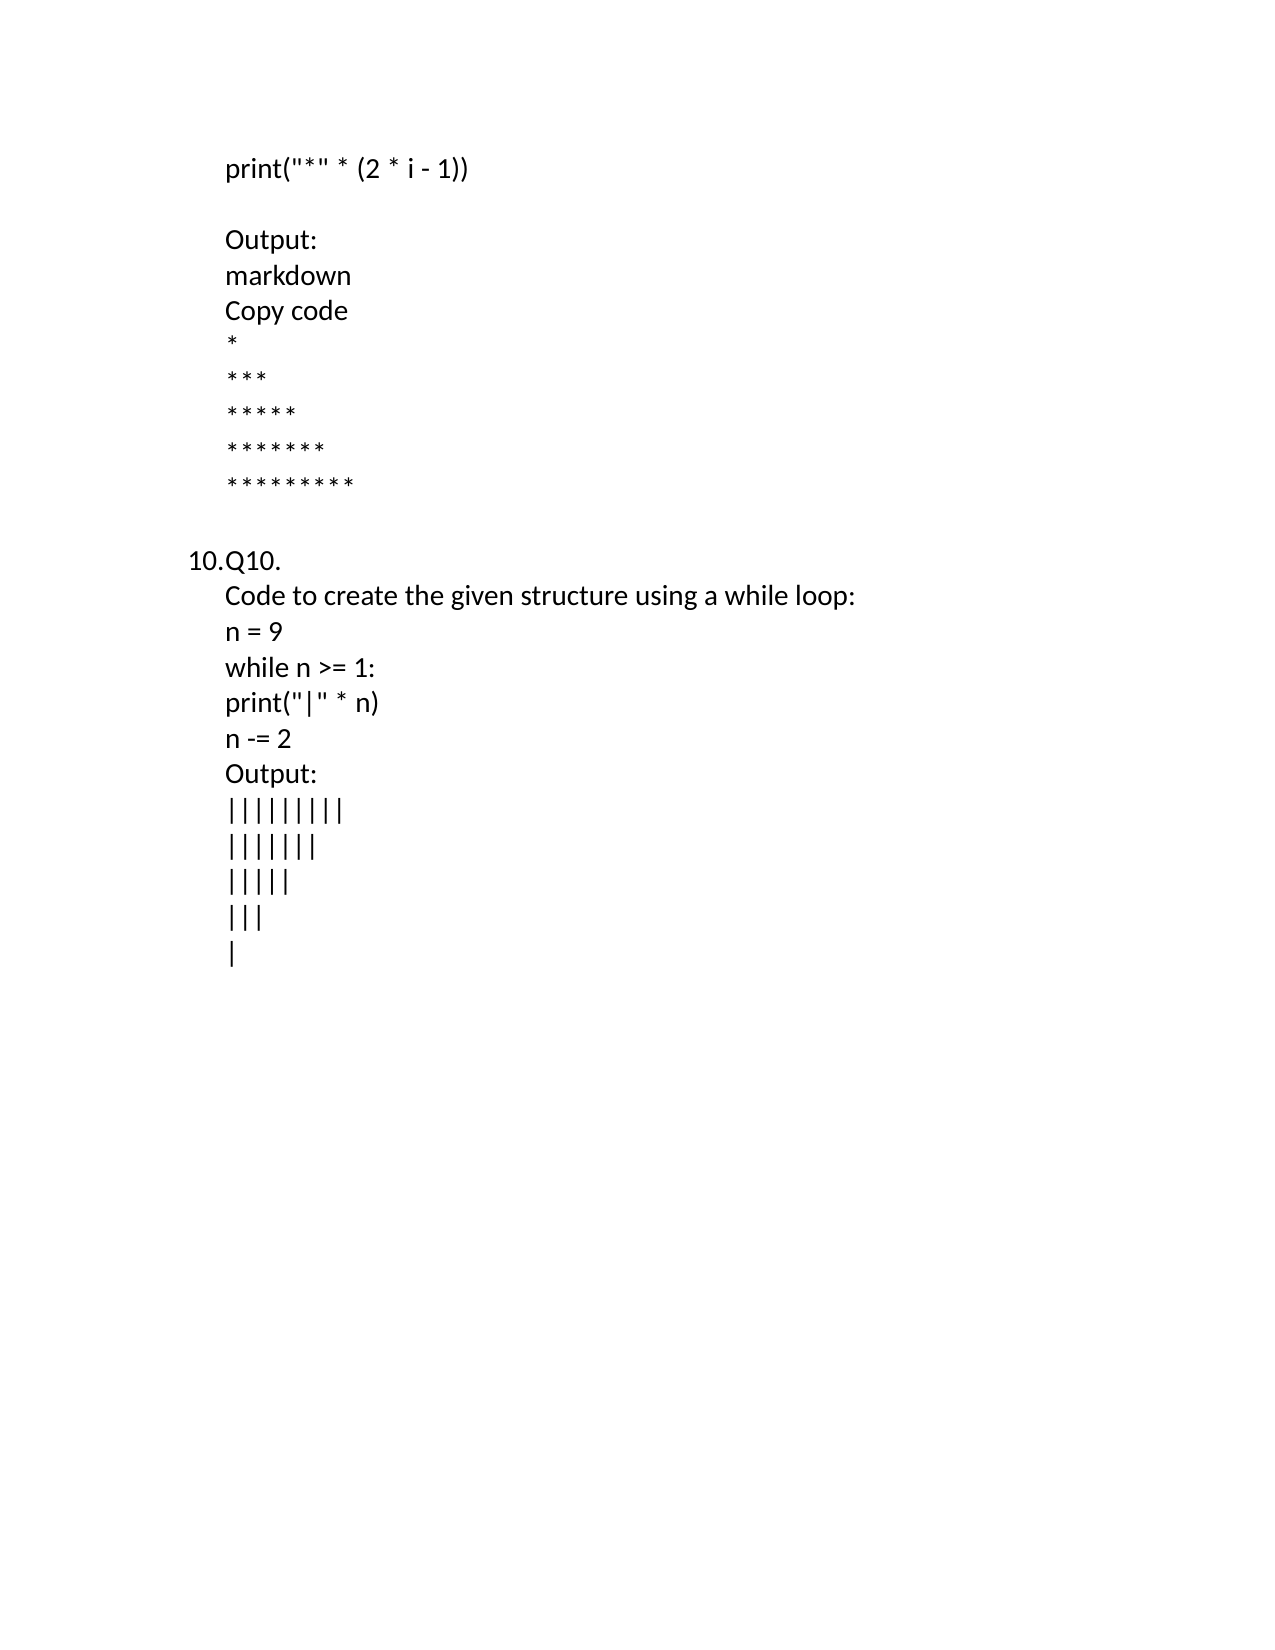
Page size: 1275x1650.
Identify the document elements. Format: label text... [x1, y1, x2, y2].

text *** [225, 364, 1125, 399]
text print("|" * n) [225, 684, 1125, 720]
list Q10. [187, 542, 1125, 577]
text ********* [225, 471, 1125, 506]
text ||||| [225, 862, 1125, 898]
text ******* [225, 435, 1125, 471]
text ||| [225, 898, 1125, 934]
text * [225, 328, 1125, 364]
text Code to create the given structure using a while loop: [225, 577, 1125, 613]
text Output: [225, 221, 1125, 257]
text ***** [225, 399, 1125, 435]
text | [225, 934, 1125, 969]
text n -= 2 [225, 720, 1125, 756]
text markdown [225, 257, 1125, 292]
text n = 9 [225, 613, 1125, 649]
text Output: [225, 756, 1125, 791]
text print("*" * (2 * i - 1)) [225, 150, 1125, 186]
text ||||||||| [225, 791, 1125, 827]
text Copy code [225, 292, 1125, 328]
text ||||||| [225, 827, 1125, 862]
text while n >= 1: [225, 649, 1125, 684]
